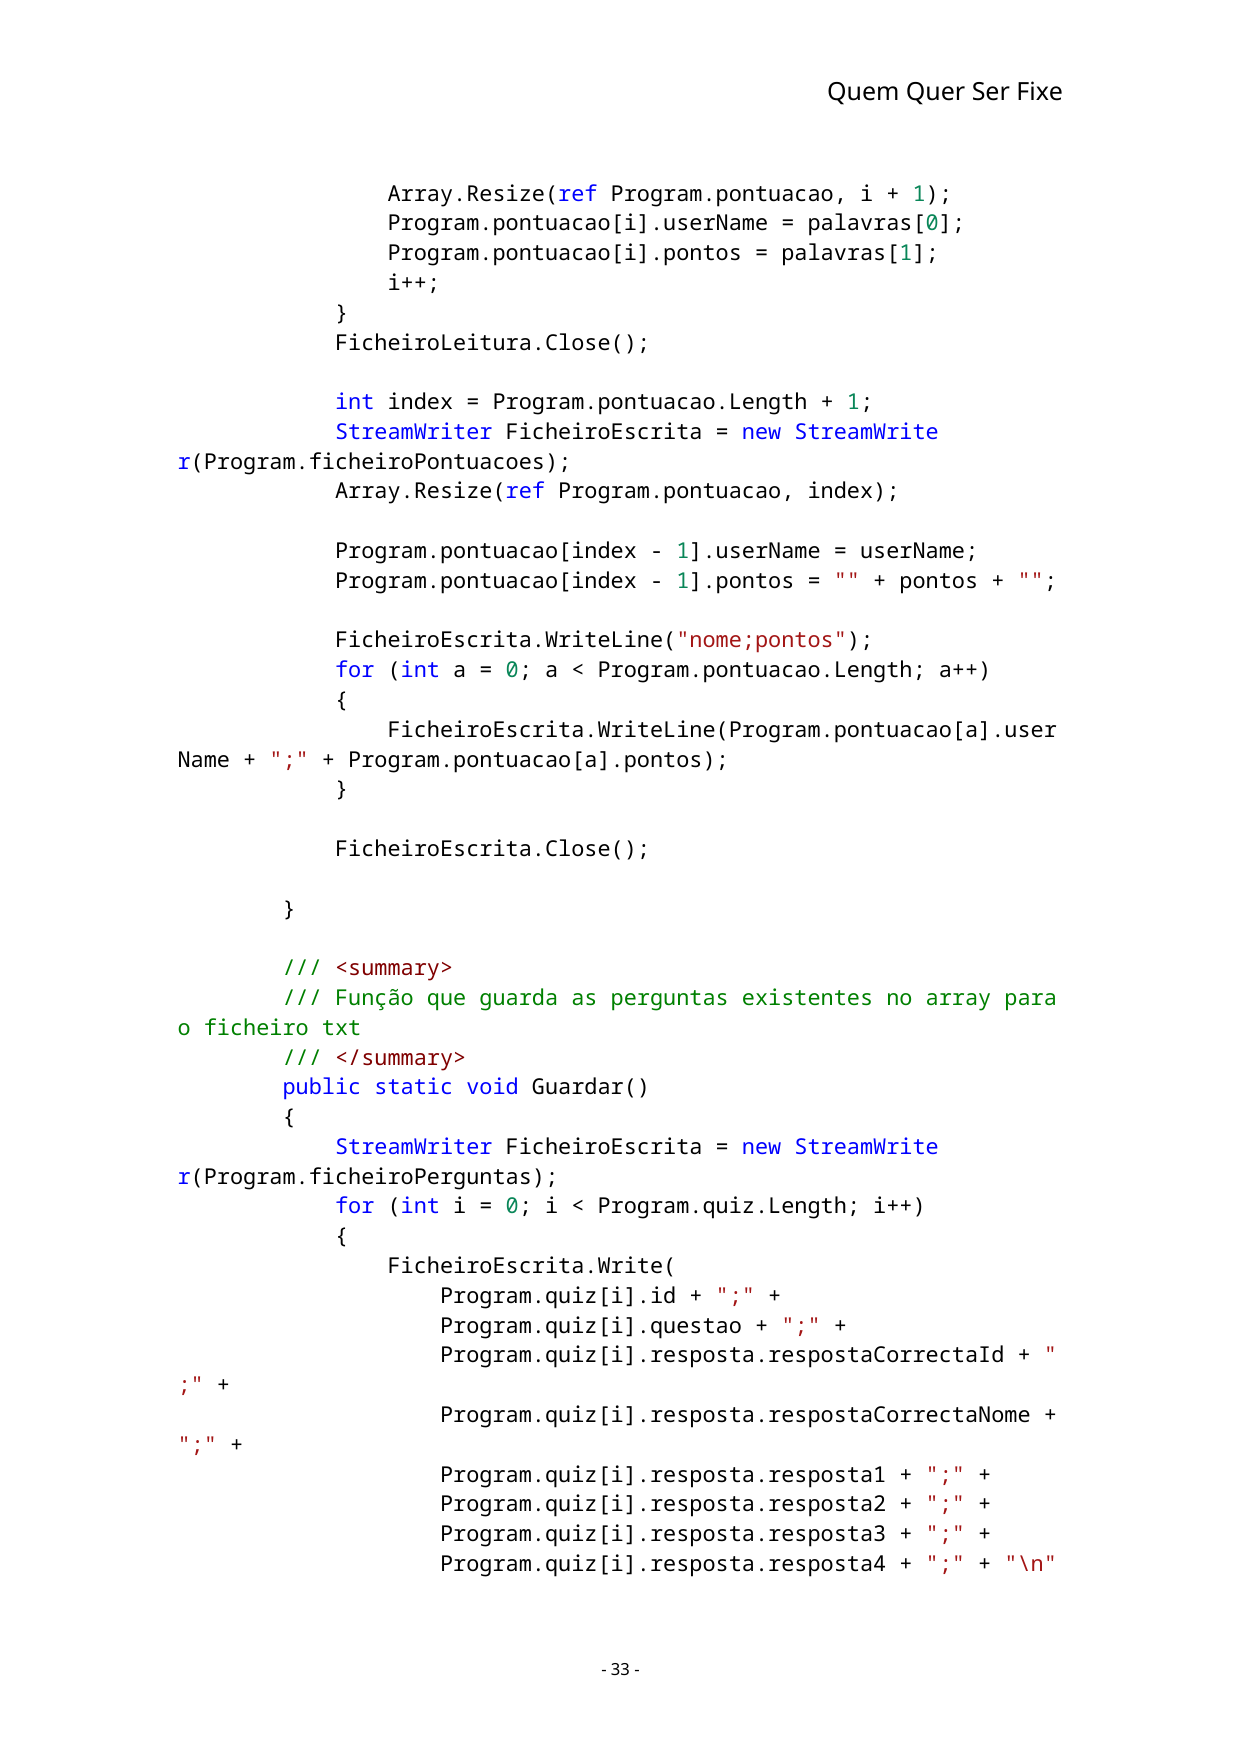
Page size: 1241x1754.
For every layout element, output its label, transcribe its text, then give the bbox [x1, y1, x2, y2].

text Program.quiz[i].resposta.resposta3 + ";" + [177, 1518, 1063, 1548]
text } [177, 892, 1063, 922]
text public static void Guardar() [177, 1071, 1063, 1101]
text { [177, 1220, 1063, 1250]
text int index = Program.pontuacao.Length + 1; [177, 386, 1063, 416]
text Program.quiz[i].resposta.resposta2 + ";" + [177, 1488, 1063, 1518]
text for (int a = 0; a < Program.pontuacao.Length; a++) [177, 654, 1063, 684]
text } [177, 297, 1063, 326]
text Array.Resize(ref Program.pontuacao, i + 1); [177, 177, 1063, 207]
text FicheiroEscrita.Close(); [177, 833, 1063, 863]
text for (int i = 0; i < Program.quiz.Length; i++) [177, 1190, 1063, 1220]
text Program.pontuacao[i].userName = palavras[0]; [177, 207, 1063, 237]
text StreamWriter FicheiroEscrita = new StreamWriter(Program.ficheiroPontuacoes); [177, 416, 1063, 475]
text { [177, 684, 1063, 714]
text /// Função que guarda as perguntas existentes no array para o ficheiro txt [177, 982, 1063, 1041]
text { [177, 1101, 1063, 1131]
text FicheiroEscrita.WriteLine(Program.pontuacao[a].userName + ";" + Program.pontuacao[a].pontos); [177, 714, 1063, 773]
text Program.quiz[i].resposta.resposta4 + ";" + "\n" [177, 1548, 1063, 1578]
text i++; [177, 267, 1063, 297]
text FicheiroEscrita.Write( [177, 1250, 1063, 1280]
text /// </summary> [177, 1041, 1063, 1071]
text Program.quiz[i].resposta.resposta1 + ";" + [177, 1458, 1063, 1488]
text Program.pontuacao[i].pontos = palavras[1]; [177, 237, 1063, 267]
text FicheiroLeitura.Close(); [177, 326, 1063, 356]
text Program.quiz[i].resposta.respostaCorrectaNome + ";" + [177, 1399, 1063, 1458]
text Program.quiz[i].resposta.respostaCorrectaId + ";" + [177, 1339, 1063, 1399]
text /// <summary> [177, 952, 1063, 982]
text } [177, 773, 1063, 803]
text Program.quiz[i].questao + ";" + [177, 1309, 1063, 1339]
text Program.pontuacao[index - 1].pontos = "" + pontos + ""; [177, 565, 1063, 594]
text StreamWriter FicheiroEscrita = new StreamWriter(Program.ficheiroPerguntas); [177, 1131, 1063, 1190]
text Program.quiz[i].id + ";" + [177, 1280, 1063, 1309]
text FicheiroEscrita.WriteLine("nome;pontos"); [177, 624, 1063, 654]
text Array.Resize(ref Program.pontuacao, index); [177, 475, 1063, 505]
text Program.pontuacao[index - 1].userName = userName; [177, 535, 1063, 565]
